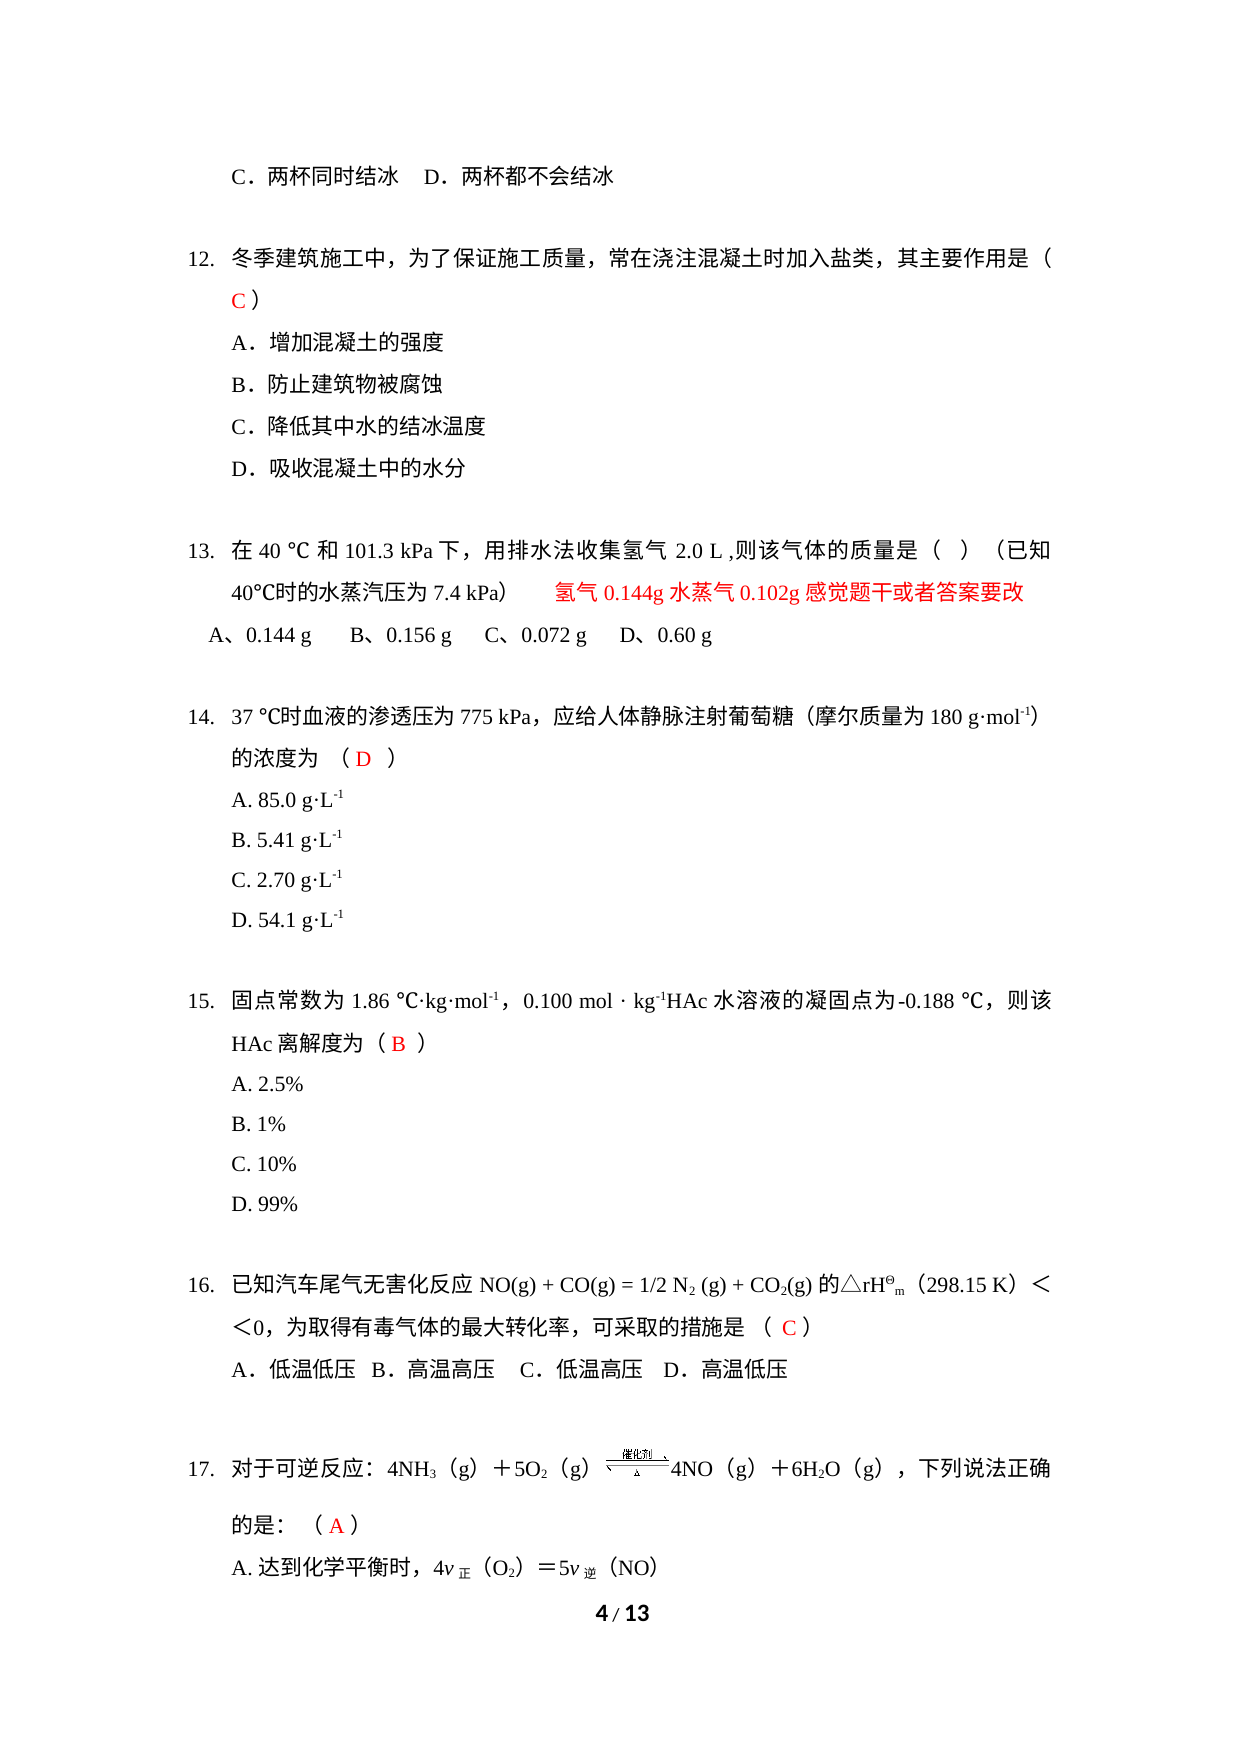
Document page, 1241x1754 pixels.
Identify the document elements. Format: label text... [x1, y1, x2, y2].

text A. 85.0 g·L-1 [187, 783, 1053, 815]
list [187, 158, 1053, 191]
list 37 ℃时血液的渗透压为775 kPa，应给人体静脉注射葡萄糖（摩尔质量为180 g·mol-1）的浓度为 （ D ） [187, 699, 1053, 773]
list 在40 ℃ 和101.3 kPa下，用排水法收集氢气 2.0 L ,则该气体的质量是（ ）（已知 40℃时的水蒸汽压为 7.4 kPa） 氢气 0.144g 水蒸气 0.102g 感觉题干或者答案要改 [187, 533, 1053, 607]
text A．低温低压 B．高温高压 C．低温高压 D．高温低压 [187, 1351, 1053, 1384]
list 固点常数为1.86 ℃·kg·mol-1，0.100 mol · kg-1HAc水溶液的凝固点为-0.188 ℃，则该HAc离解度为（ B ） [187, 983, 1053, 1058]
picture [603, 1448, 671, 1477]
text C. 2.70 g·L-1 [187, 863, 1053, 895]
list 已知汽车尾气无害化反应 NO(g) + CO(g) = 1/2 N2 (g) + CO2(g) 的△rHΘm（298.15 K）＜＜0，为取得有毒气体的最大转化率，可采取的措施是 （ C ） [187, 1267, 1053, 1342]
text B. 1% [187, 1107, 1053, 1139]
text A. 2.5% [187, 1067, 1053, 1099]
text D．吸收混凝土中的水分 [187, 451, 1053, 483]
list 对于可逆反应：4NH3（g）＋5O2（g）4NO（g）＋6H2O（g），下列说法正确的是： （ A ） [187, 1433, 1053, 1540]
text A、0.144 g B、0.156 g C、0.072 g D、0.60 g [187, 617, 1053, 649]
text A. 达到化学平衡时，4v正（O2）＝5v逆（NO） [187, 1550, 1053, 1582]
text B．防止建筑物被腐蚀 [187, 367, 1053, 399]
text D. 99% [187, 1187, 1053, 1219]
text C．降低其中水的结冰温度 [187, 409, 1053, 441]
text B. 5.41 g·L-1 [187, 823, 1053, 855]
text C. 10% [187, 1147, 1053, 1179]
list 冬季建筑施工中，为了保证施工质量，常在浇注混凝土时加入盐类，其主要作用是（ C ） [187, 241, 1053, 315]
text D. 54.1 g·L-1 [187, 903, 1053, 935]
text A．增加混凝土的强度 [187, 325, 1053, 357]
